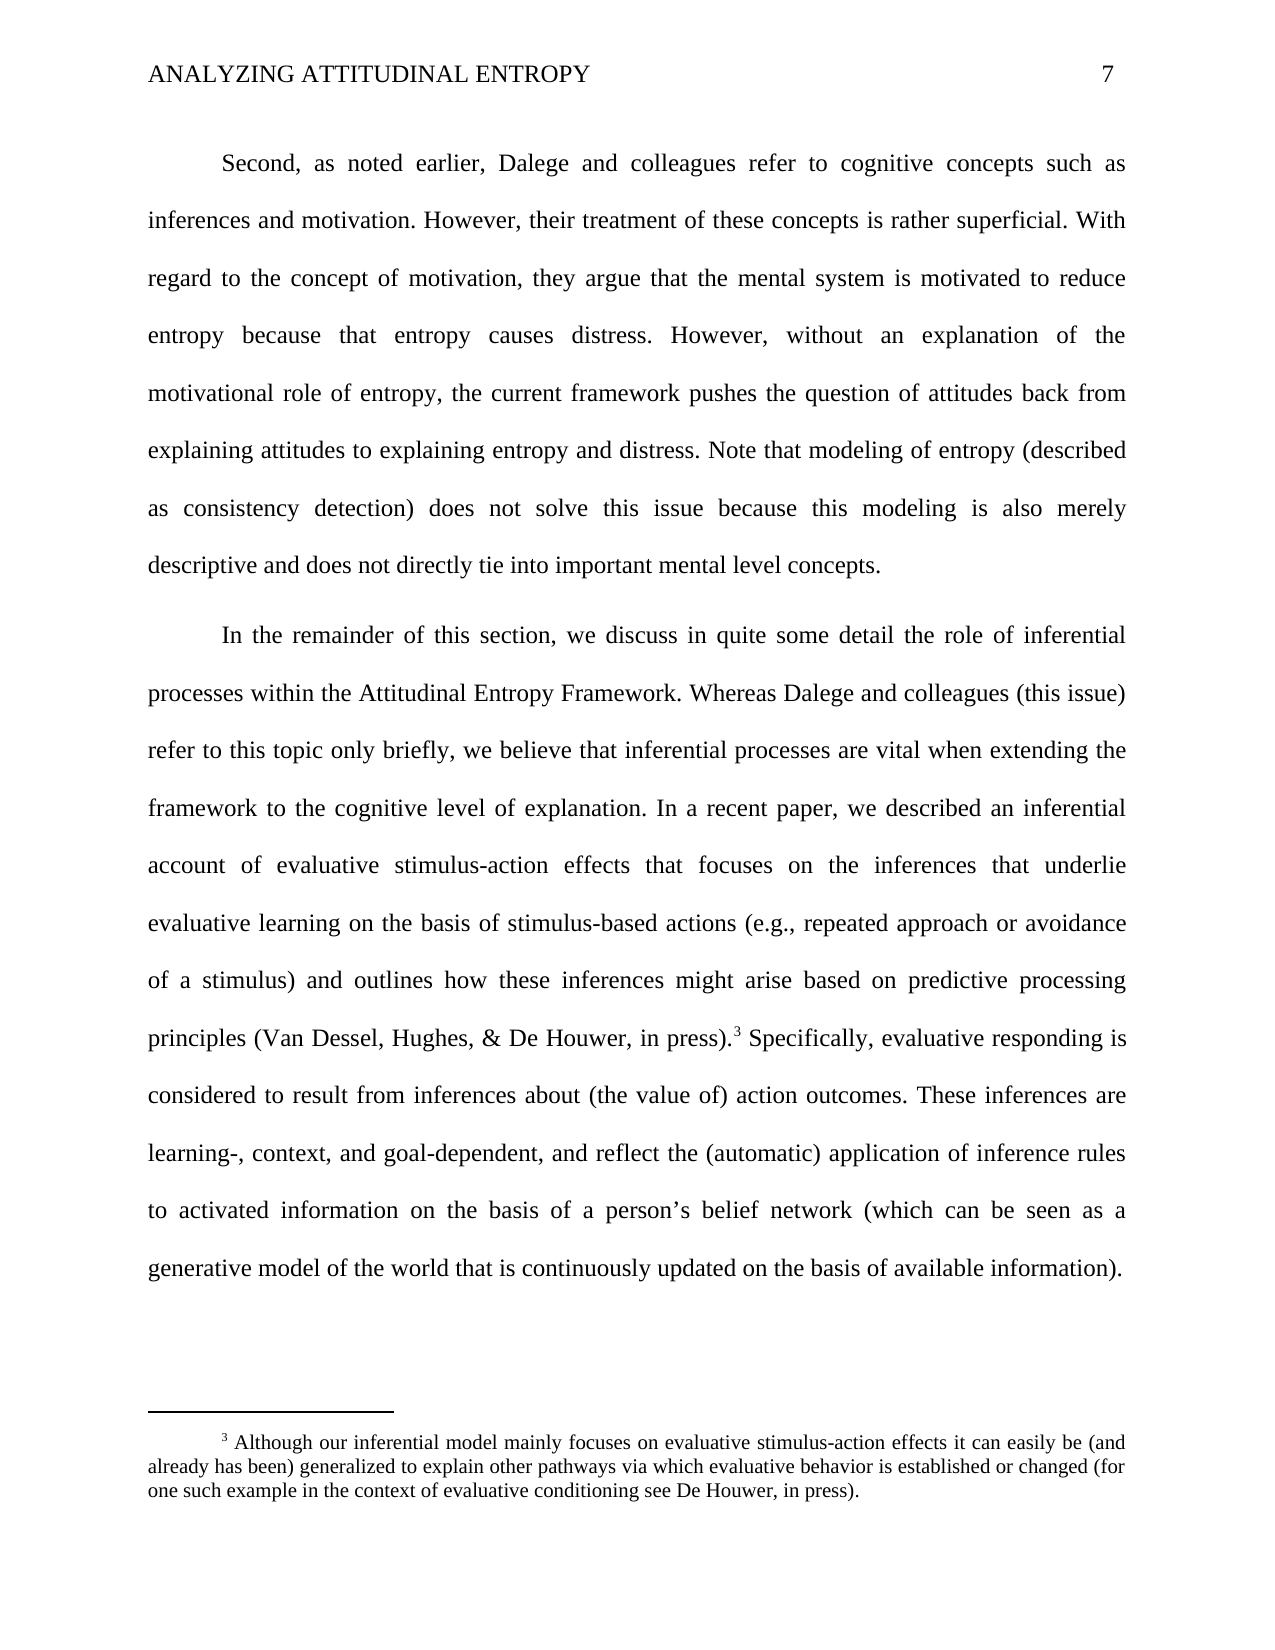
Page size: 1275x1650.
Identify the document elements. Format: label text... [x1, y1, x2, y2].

text In the remainder of this section, we discuss in quite some detail the role of inferential processes within the Attitudinal Entropy Framework. Whereas Dalege and colleagues (this issue) refer to this topic only briefly, we believe that inferential processes are vital when extending the framework to the cognitive level of explanation. In a recent paper, we described an inferential account of evaluative stimulus-action effects that focuses on the inferences that underlie evaluative learning on the basis of stimulus-based actions (e.g., repeated approach or avoidance of a stimulus) and outlines how these inferences might arise based on predictive processing principles (Van Dessel, Hughes, & De Houwer, in press). Specifically, evaluative responding is considered to result from inferences about (the value of) action outcomes. These inferences are learning-, context, and goal-dependent, and reflect the (automatic) application of inference rules to activated information on the basis of a person’s belief network (which can be seen as a generative model of the world that is continuously updated on the basis of available information). [148, 620, 1127, 1281]
text Second, as noted earlier, Dalege and colleagues refer to cognitive concepts such as inferences and motivation. However, their treatment of these concepts is rather superficial. With regard to the concept of motivation, they argue that the mental system is motivated to reduce entropy because that entropy causes distress. However, without an explanation of the motivational role of entropy, the current framework pushes the question of attitudes back from explaining attitudes to explaining entropy and distress. Note that modeling of entropy (described as consistency detection) does not solve this issue because this modeling is also merely descriptive and does not directly tie into important mental level concepts. [148, 148, 1127, 579]
